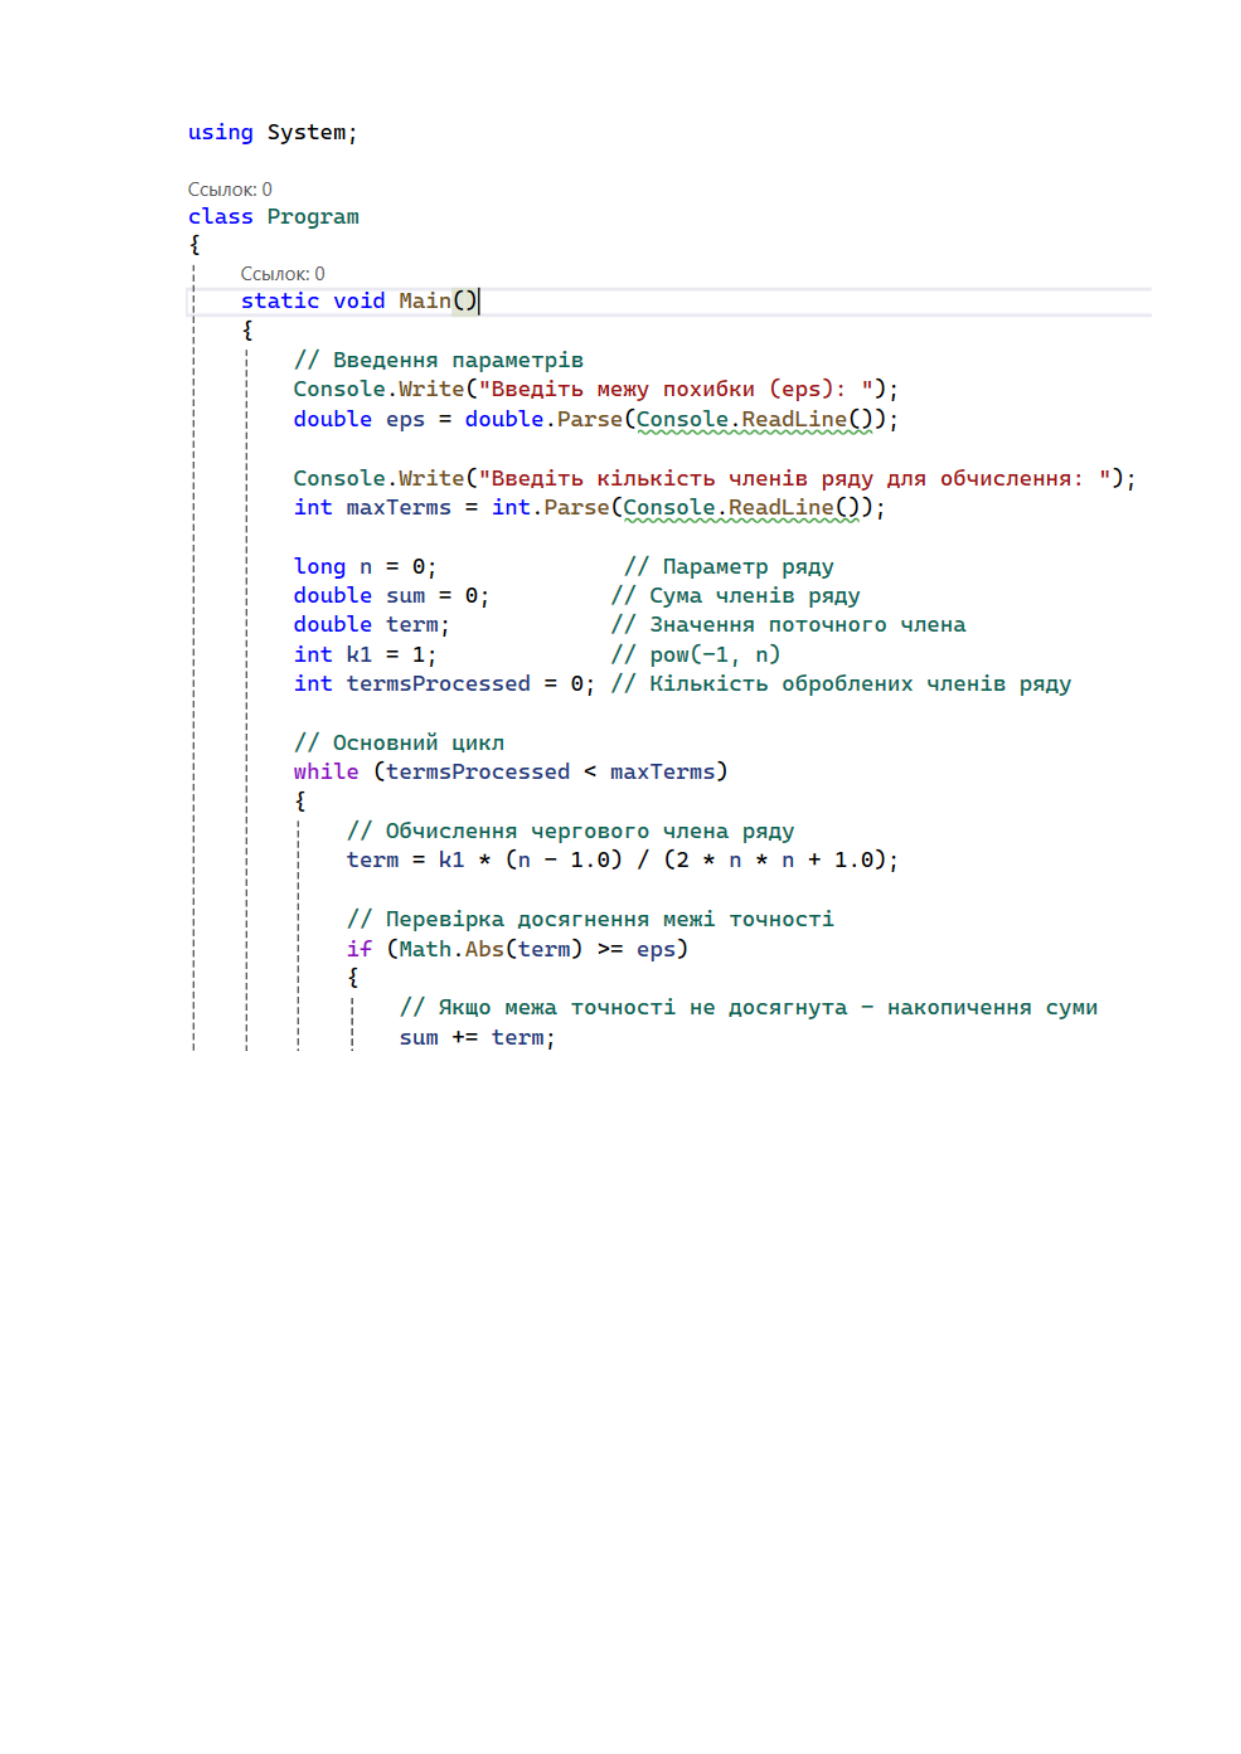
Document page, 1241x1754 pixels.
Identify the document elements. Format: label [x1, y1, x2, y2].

picture [177, 118, 1152, 1051]
